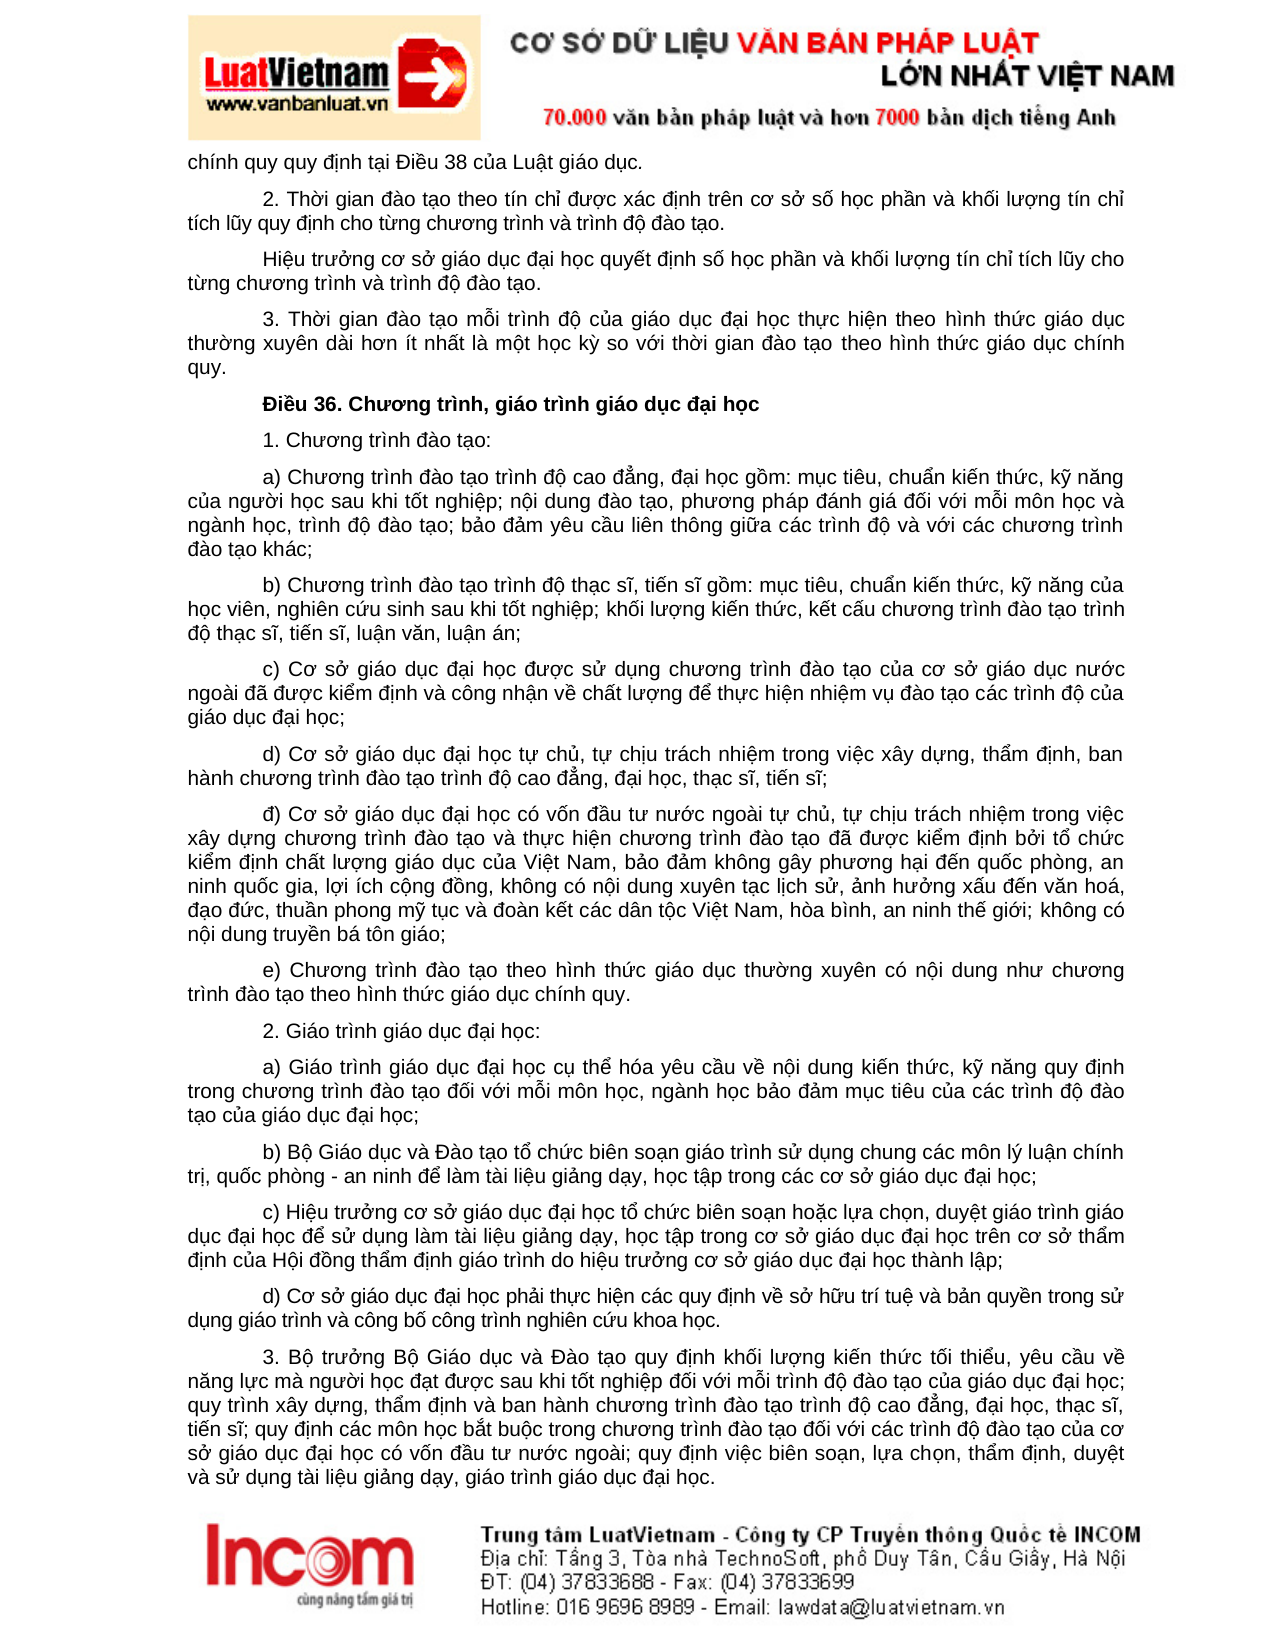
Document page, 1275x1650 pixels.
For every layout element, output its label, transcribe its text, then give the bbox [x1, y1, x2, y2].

picture [187, 14, 1186, 142]
text d) Cơ sở giáo dục đại học phải thực hiện các quy định về sở hữu trí tuệ và bản quyền trong sử dụng giáo trình và công bố công trình nghiên cứu khoa học. [187, 1284, 1125, 1332]
text 2. Thời gian đào tạo theo tín chỉ được xác định trên cơ sở số học phần và khối lượng tín chỉ tích lũy quy định cho từng chương trình và trình độ đào tạo. [187, 186, 1125, 234]
text 2. Giáo trình giáo dục đại học: [187, 1019, 1125, 1043]
text Điều 36. Chương trình, giáo trình giáo dục đại học [187, 392, 1125, 416]
text a) Chương trình đào tạo trình độ cao đẳng, đại học gồm: mục tiêu, chuẩn kiến thức, kỹ năng của người học sau khi tốt nghiệp; nội dung đào tạo, phương pháp đánh giá đối với mỗi môn học và ngành học, trình độ đào tạo; bảo đảm yêu cầu liên thông giữa các trình độ và với các chương trình đào tạo khác; [187, 464, 1125, 560]
text d) Cơ sở giáo dục đại học tự chủ, tự chịu trách nhiệm trong việc xây dựng, thẩm định, ban hành chương trình đào tạo trình độ cao đẳng, đại học, thạc sĩ, tiến sĩ; [187, 742, 1125, 789]
text c) Hiệu trưởng cơ sở giáo dục đại học tổ chức biên soạn hoặc lựa chọn, duyệt giáo trình giáo dục đại học để sử dụng làm tài liệu giảng dạy, học tập trong cơ sở giáo dục đại học trên cơ sở thẩm định của Hội đồng thẩm định giáo trình do hiệu trưởng cơ sở giáo dục đại học thành lập; [187, 1200, 1125, 1272]
text b) Bộ Giáo dục và Đào tạo tổ chức biên soạn giáo trình sử dụng chung các môn lý luận chính trị, quốc phòng - an ninh để làm tài liệu giảng dạy, học tập trong các cơ sở giáo dục đại học; [187, 1139, 1125, 1187]
text Hiệu trưởng cơ sở giáo dục đại học quyết định số học phần và khối lượng tín chỉ tích lũy cho từng chương trình và trình độ đào tạo. [187, 247, 1125, 295]
text c) Cơ sở giáo dục đại học được sử dụng chương trình đào tạo của cơ sở giáo dục nước ngoài đã được kiểm định và công nhận về chất lượng để thực hiện nhiệm vụ đào tạo các trình độ của giáo dục đại học; [187, 657, 1125, 729]
picture [187, 1500, 1151, 1635]
text b) Chương trình đào tạo trình độ thạc sĩ, tiến sĩ gồm: mục tiêu, chuẩn kiến thức, kỹ năng của học viên, nghiên cứu sinh sau khi tốt nghiệp; khối lượng kiến thức, kết cấu chương trình đào tạo trình độ thạc sĩ, tiến sĩ, luận văn, luận án; [187, 573, 1125, 645]
text e) Chương trình đào tạo theo hình thức giáo dục thường xuyên có nội dung như chương trình đào tạo theo hình thức giáo dục chính quy. [187, 958, 1125, 1006]
text a) Giáo trình giáo dục đại học cụ thể hóa yêu cầu về nội dung kiến thức, kỹ năng quy định trong chương trình đào tạo đối với mỗi môn học, ngành học bảo đảm mục tiêu của các trình độ đào tạo của giáo dục đại học; [187, 1055, 1125, 1127]
text 1. Thời gian đào tạo các trình độ của giáo dục đại học thực hiện theo hình thức giáo dục chính quy quy định tại Điều 38 của Luật giáo dục. [187, 150, 1125, 174]
text 3. Thời gian đào tạo mỗi trình độ của giáo dục đại học thực hiện theo hình thức giáo dục thường xuyên dài hơn ít nhất là một học kỳ so với thời gian đào tạo theo hình thức giáo dục chính quy. [187, 307, 1125, 379]
text 1. Chương trình đào tạo: [187, 428, 1125, 452]
text 3. Bộ trưởng Bộ Giáo dục và Đào tạo quy định khối lượng kiến thức tối thiểu, yêu cầu về năng lực mà người học đạt được sau khi tốt nghiệp đối với mỗi trình độ đào tạo của giáo dục đại học; quy trình xây dựng, thẩm định và ban hành chương trình đào tạo trình độ cao đẳng, đại học, thạc sĩ, tiến sĩ; quy định các môn học bắt buộc trong chương trình đào tạo đối với các trình độ đào tạo của cơ sở giáo dục đại học có vốn đầu tư nước ngoài; quy định việc biên soạn, lựa chọn, thẩm định, duyệt và sử dụng tài liệu giảng dạy, giáo trình giáo dục đại học. [187, 1345, 1125, 1488]
text đ) Cơ sở giáo dục đại học có vốn đầu tư nước ngoài tự chủ, tự chịu trách nhiệm trong việc xây dựng chương trình đào tạo và thực hiện chương trình đào tạo đã được kiểm định bởi tổ chức kiểm định chất lượng giáo dục của Việt Nam, bảo đảm không gây phương hại đến quốc phòng, an ninh quốc gia, lợi ích cộng đồng, không có nội dung xuyên tạc lịch sử, ảnh hưởng xấu đến văn hoá, đạo đức, thuần phong mỹ tục và đoàn kết các dân tộc Việt Nam, hòa bình, an ninh thế giới; không có nội dung truyền bá tôn giáo; [187, 802, 1125, 946]
